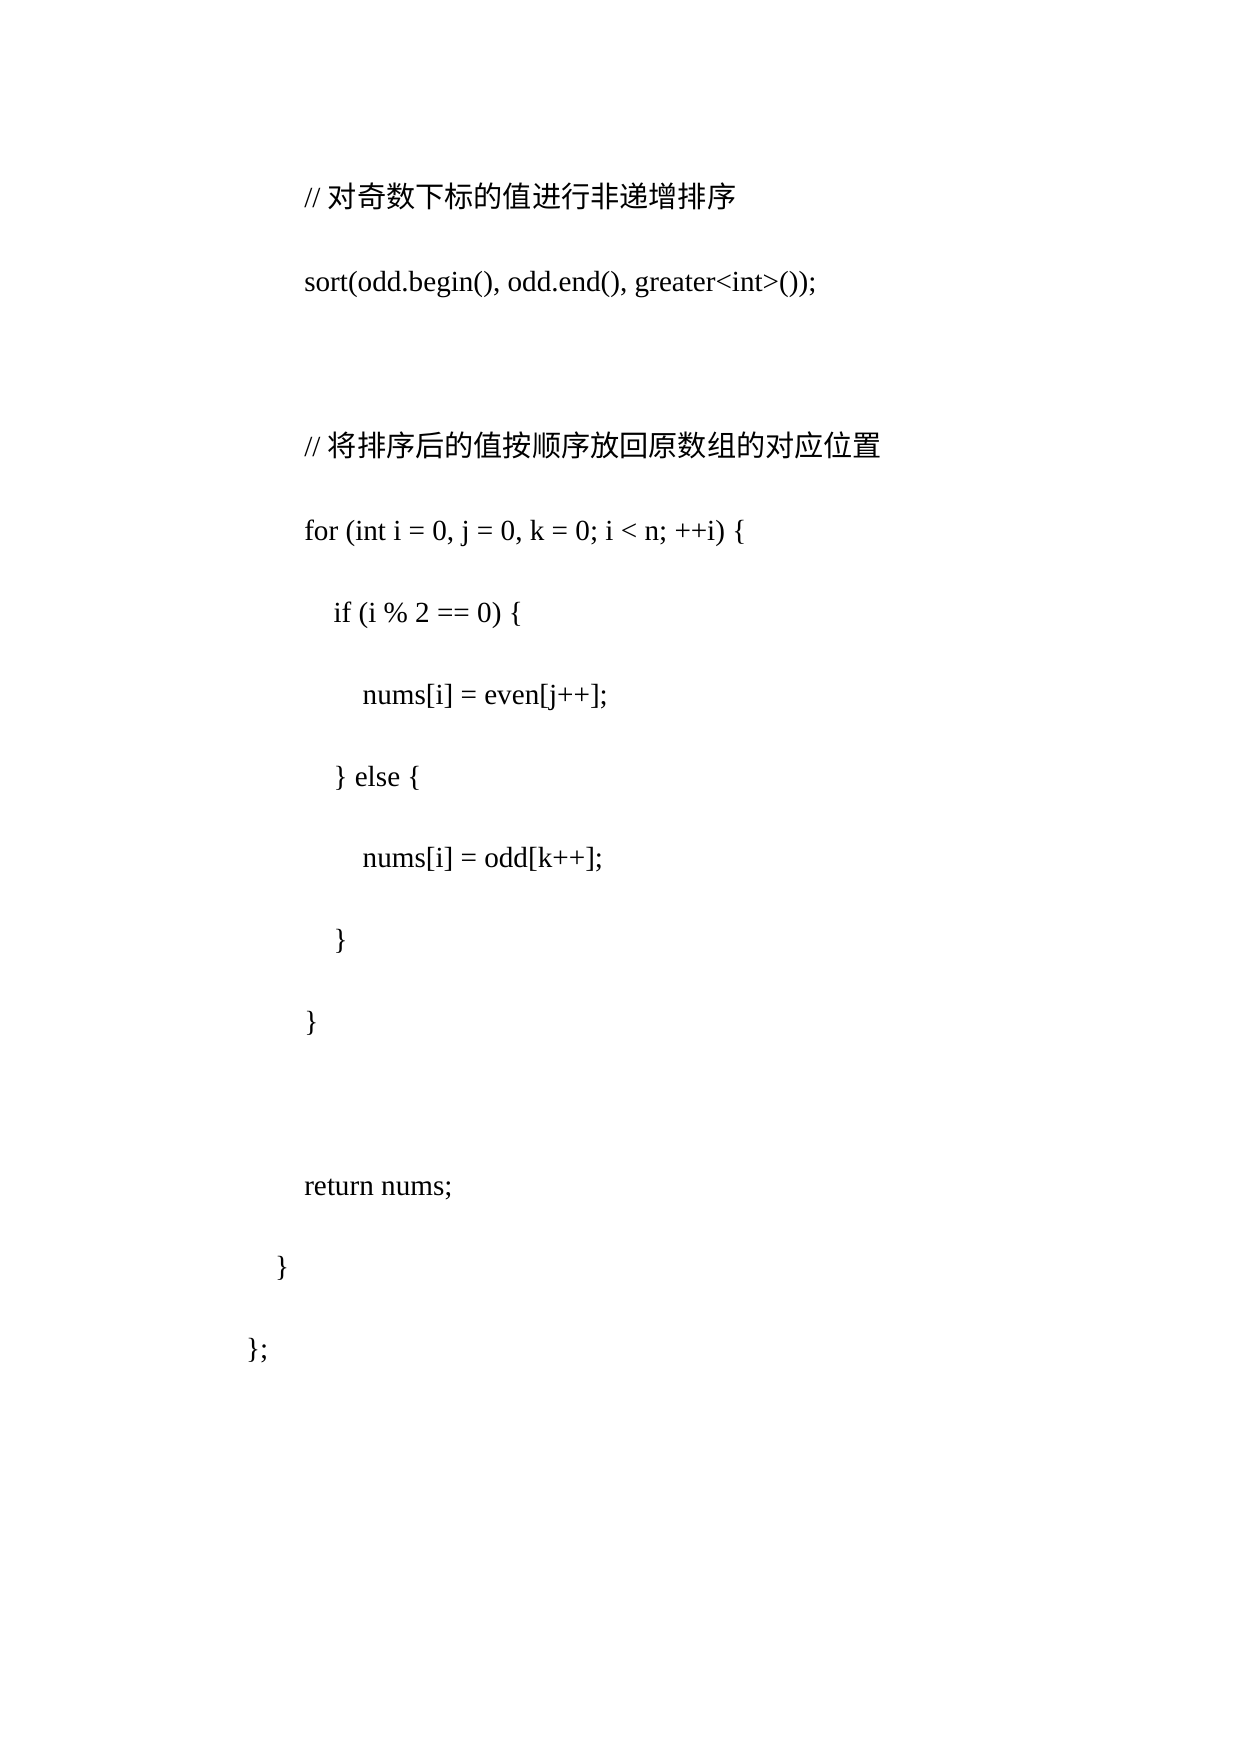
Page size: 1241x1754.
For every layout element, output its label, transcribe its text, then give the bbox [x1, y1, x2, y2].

text for (int i = 0, j = 0, k = 0; i < n; ++i) { [246, 498, 1053, 563]
text nums[i] = odd[k++]; [246, 825, 1053, 890]
text }; [246, 1316, 1053, 1381]
text sort(odd.begin(), odd.end(), greater<int>()); [246, 248, 1053, 313]
text return nums; [246, 1152, 1053, 1217]
text if (i % 2 == 0) { [246, 579, 1053, 644]
text // 对奇数下标的值进行非递增排序 [246, 162, 1053, 227]
text } else { [246, 743, 1053, 808]
text // 将排序后的值按顺序放回原数组的对应位置 [246, 412, 1053, 477]
text nums[i] = even[j++]; [246, 661, 1053, 726]
text } [246, 907, 1053, 972]
text } [246, 988, 1053, 1053]
text } [246, 1234, 1053, 1299]
